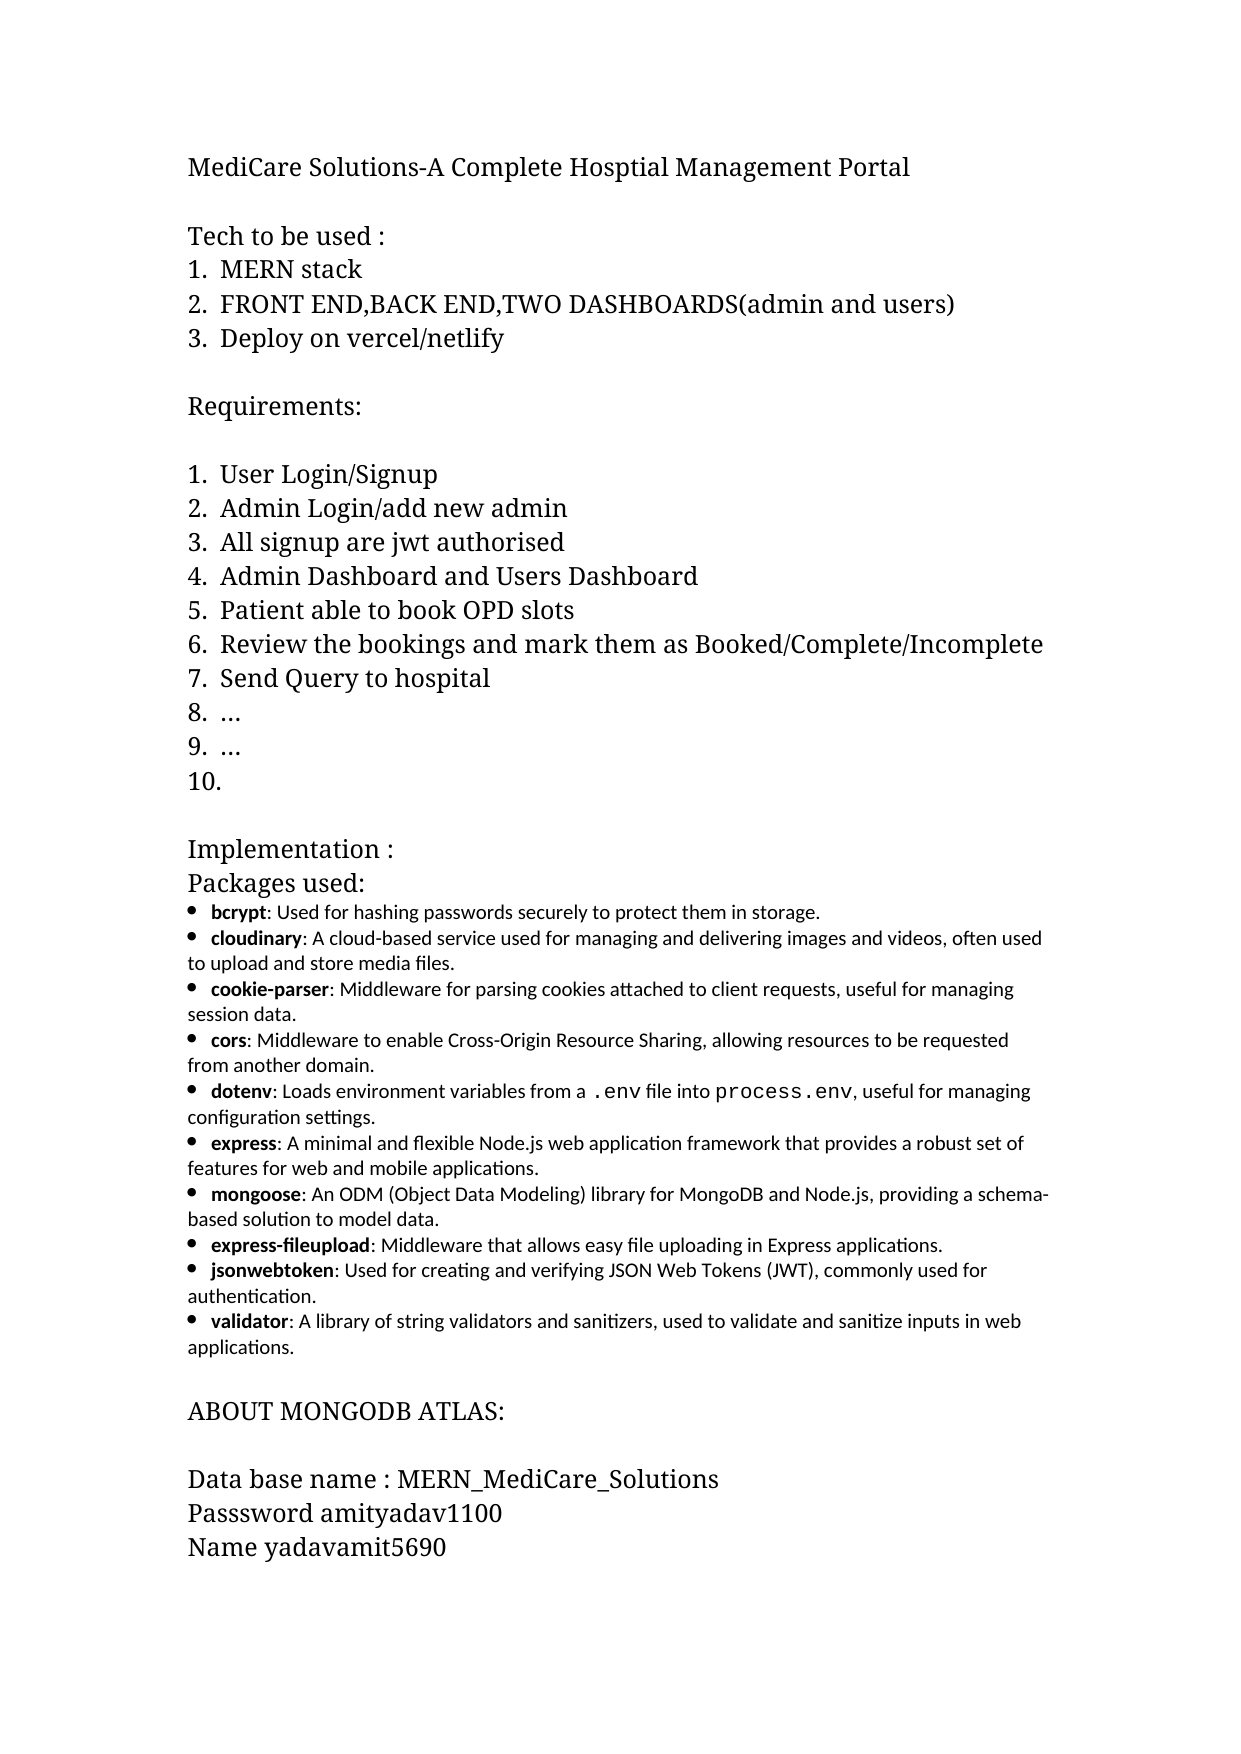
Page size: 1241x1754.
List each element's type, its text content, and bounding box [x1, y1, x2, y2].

text · dotenv: Loads environment variables from a .env file into process.env, useful for managing configuration settings. [187, 1078, 1053, 1130]
list Name yadavamit5690 [187, 1530, 1053, 1564]
list ABOUT MONGODB ATLAS: [187, 1394, 1053, 1428]
list Implementation : [187, 831, 1053, 865]
list Review the bookings and mark them as Booked/Complete/Incomplete [187, 627, 1053, 661]
list FRONT END,BACK END,TWO DASHBOARDS(admin and users) [187, 286, 1053, 320]
list Patient able to book OPD slots [187, 593, 1053, 627]
list … [187, 729, 1053, 763]
text Requirements: [187, 388, 1053, 422]
text · express-fileupload: Middleware that allows easy file uploading in Express applications. [187, 1232, 1053, 1258]
text MediCare Solutions-A Complete Hosptial Management Portal [187, 150, 1053, 184]
text · cloudinary: A cloud-based service used for managing and delivering images and videos, often used to upload and store media files. [187, 925, 1053, 976]
list Deploy on vercel/netlify [187, 320, 1053, 354]
list Packages used: [187, 865, 1053, 899]
text · mongoose: An ODM (Object Data Modeling) library for MongoDB and Node.js, providing a schema-based solution to model data. [187, 1181, 1053, 1232]
list … [187, 695, 1053, 729]
text · cors: Middleware to enable Cross-Origin Resource Sharing, allowing resources to be requested from another domain. [187, 1027, 1053, 1078]
text · jsonwebtoken: Used for creating and verifying JSON Web Tokens (JWT), commonly used for authentication. [187, 1258, 1053, 1309]
list Admin Dashboard and Users Dashboard [187, 559, 1053, 593]
list Send Query to hospital [187, 661, 1053, 695]
text Tech to be used : [187, 218, 1053, 252]
text · express: A minimal and flexible Node.js web application framework that provides a robust set of features for web and mobile applications. [187, 1130, 1053, 1181]
text · bcrypt: Used for hashing passwords securely to protect them in storage. [187, 899, 1053, 925]
list Passsword amityadav1100 [187, 1496, 1053, 1530]
list Admin Login/add new admin [187, 491, 1053, 525]
list Data base name : MERN_MediCare_Solutions [187, 1462, 1053, 1496]
text · validator: A library of string validators and sanitizers, used to validate and sanitize inputs in web applications. [187, 1309, 1053, 1360]
list User Login/Signup [187, 457, 1053, 491]
list MERN stack [187, 252, 1053, 286]
text · cookie-parser: Middleware for parsing cookies attached to client requests, useful for managing session data. [187, 976, 1053, 1027]
list All signup are jwt authorised [187, 525, 1053, 559]
